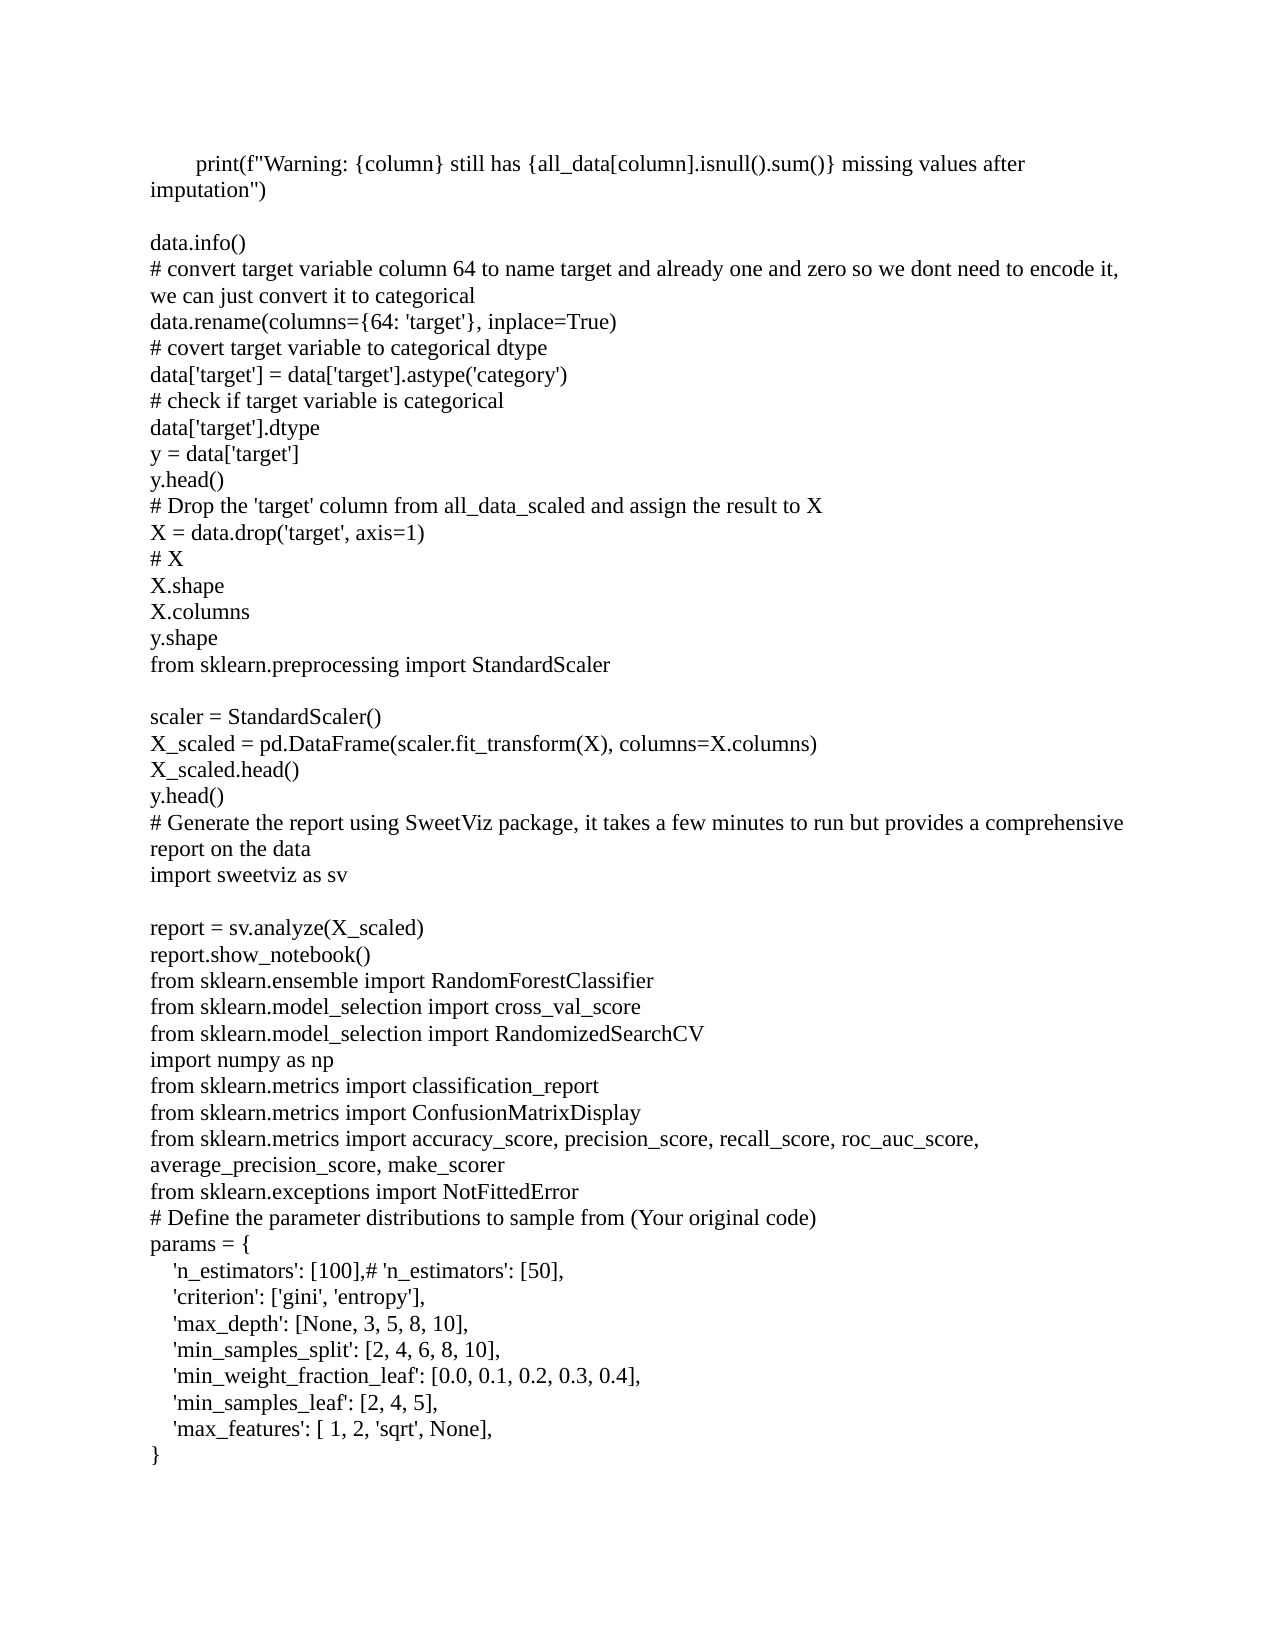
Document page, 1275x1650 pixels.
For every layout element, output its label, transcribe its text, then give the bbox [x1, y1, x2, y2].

text 'max_features': [ 1, 2, 'sqrt', None], [150, 1415, 1125, 1441]
text import numpy as np [150, 1046, 1125, 1072]
text from sklearn.metrics import classification_report [150, 1072, 1125, 1099]
text 'max_depth': [None, 3, 5, 8, 10], [150, 1309, 1125, 1336]
text # covert target variable to categorical dtype [150, 334, 1125, 361]
text params = { [150, 1231, 1125, 1257]
text 'criterion': ['gini', 'entropy'], [150, 1283, 1125, 1309]
text from sklearn.metrics import accuracy_score, precision_score, recall_score, roc_auc_score, average_precision_score, make_scorer [150, 1125, 1125, 1178]
text data['target'].dtype [150, 413, 1125, 440]
text # X [150, 545, 1125, 572]
text 'min_samples_leaf': [2, 4, 5], [150, 1389, 1125, 1415]
text from sklearn.model_selection import RandomizedSearchCV [150, 1020, 1125, 1046]
text report.show_notebook() [150, 941, 1125, 967]
text from sklearn.preprocessing import StandardScaler [150, 651, 1125, 677]
text # Drop the 'target' column from all_data_scaled and assign the result to X [150, 493, 1125, 519]
text X.shape [150, 572, 1125, 598]
text 'min_weight_fraction_leaf': [0.0, 0.1, 0.2, 0.3, 0.4], [150, 1362, 1125, 1389]
text data.rename(columns={64: 'target'}, inplace=True) [150, 308, 1125, 334]
text print(f"Warning: {column} still has {all_data[column].isnull().sum()} missing values after imputation") [150, 150, 1125, 203]
text from sklearn.exceptions import NotFittedError [150, 1178, 1125, 1204]
text from sklearn.model_selection import cross_val_score [150, 993, 1125, 1020]
text y.shape [150, 624, 1125, 651]
text data.info() [150, 229, 1125, 255]
text scaler = StandardScaler() [150, 703, 1125, 730]
text # convert target variable column 64 to name target and already one and zero so we dont need to encode it, we can just convert it to categorical [150, 255, 1125, 308]
text X_scaled.head() [150, 756, 1125, 782]
text # check if target variable is categorical [150, 387, 1125, 413]
text y.head() [150, 466, 1125, 493]
text report = sv.analyze(X_scaled) [150, 914, 1125, 941]
text y = data['target'] [150, 440, 1125, 466]
text import sweetviz as sv [150, 862, 1125, 888]
text from sklearn.metrics import ConfusionMatrixDisplay [150, 1099, 1125, 1125]
text y.head() [150, 782, 1125, 809]
text X = data.drop('target', axis=1) [150, 519, 1125, 545]
text data['target'] = data['target'].astype('category') [150, 361, 1125, 387]
text X_scaled = pd.DataFrame(scaler.fit_transform(X), columns=X.columns) [150, 730, 1125, 756]
text from sklearn.ensemble import RandomForestClassifier [150, 967, 1125, 993]
text X.columns [150, 598, 1125, 624]
text # Generate the report using SweetViz package, it takes a few minutes to run but provides a comprehensive report on the data [150, 809, 1125, 862]
text } [150, 1441, 1125, 1468]
text # Define the parameter distributions to sample from (Your original code) [150, 1204, 1125, 1231]
text 'n_estimators': [100],# 'n_estimators': [50], [150, 1257, 1125, 1283]
text 'min_samples_split': [2, 4, 6, 8, 10], [150, 1336, 1125, 1362]
